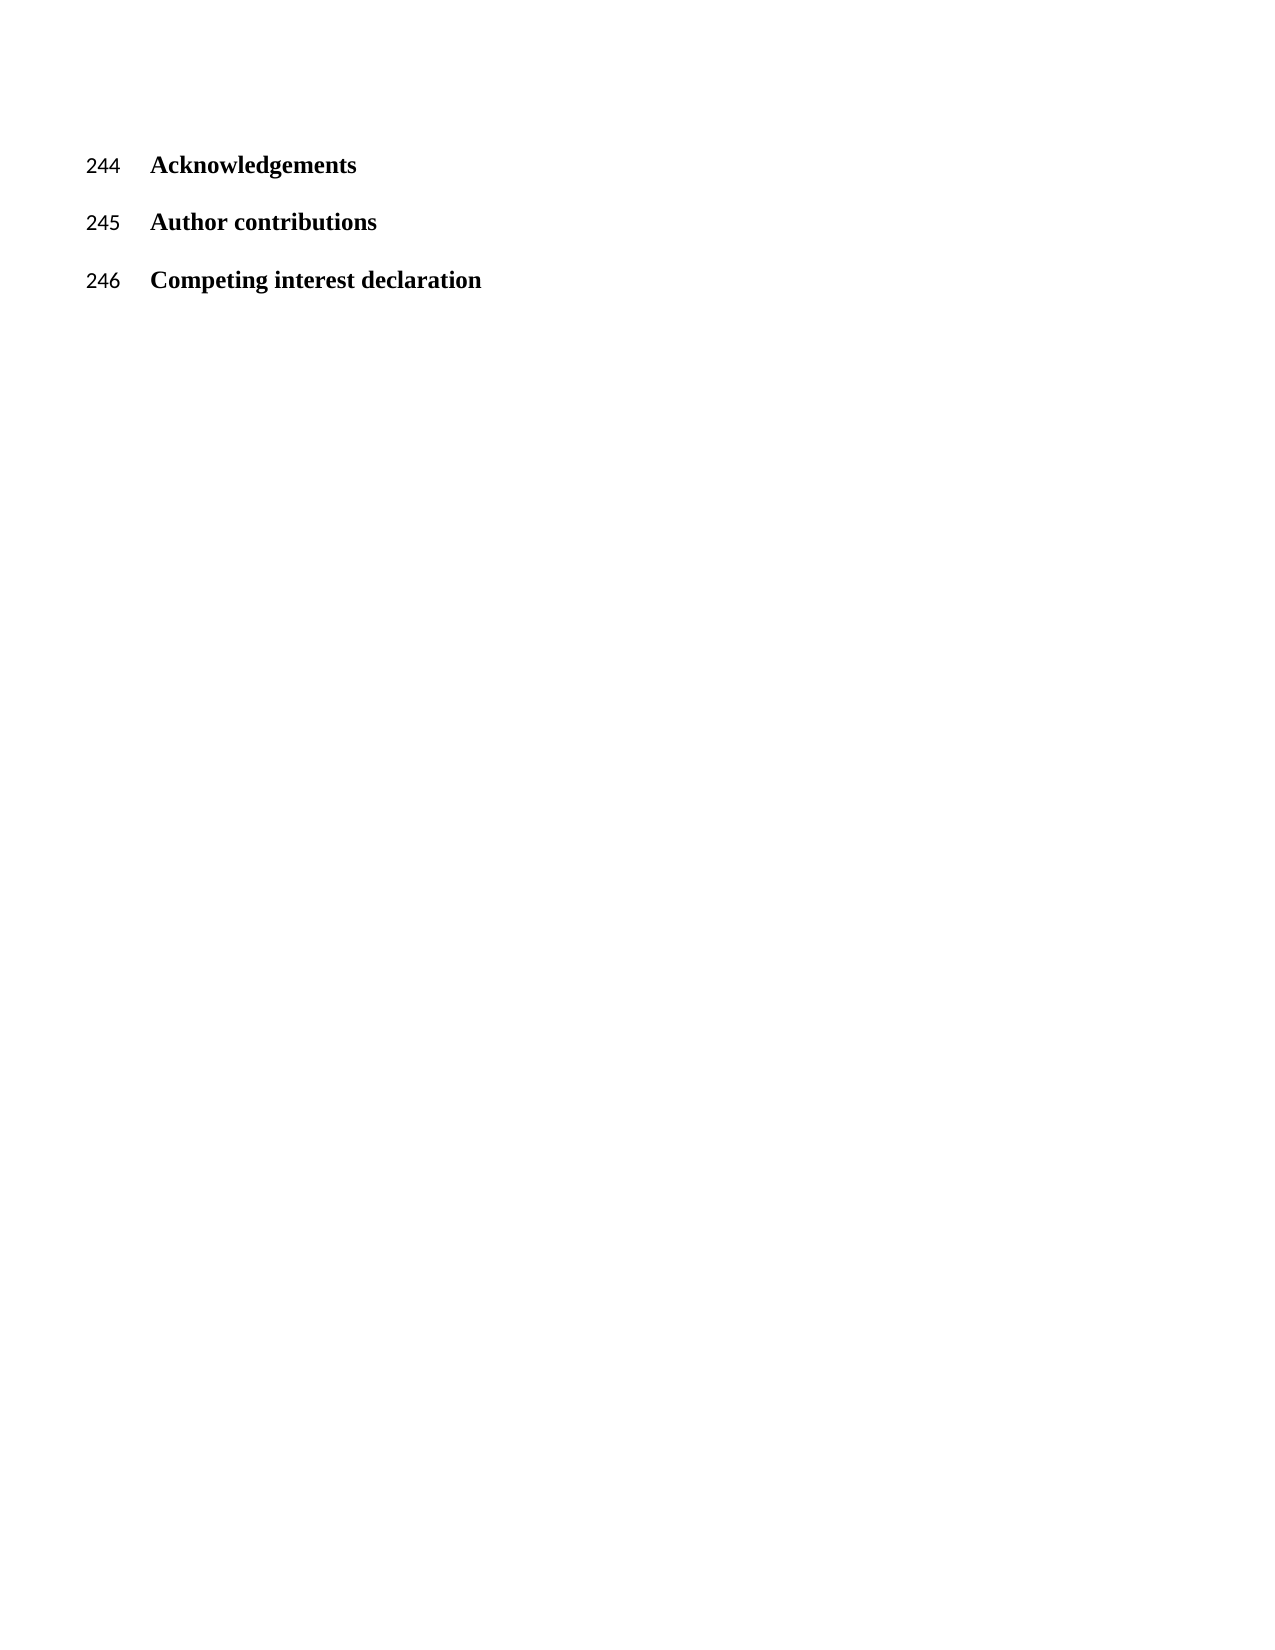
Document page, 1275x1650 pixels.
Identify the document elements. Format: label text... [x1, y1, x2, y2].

text Author contributions [150, 207, 1125, 236]
text Acknowledgements [150, 150, 1125, 179]
text Competing interest declaration [150, 265, 1125, 294]
